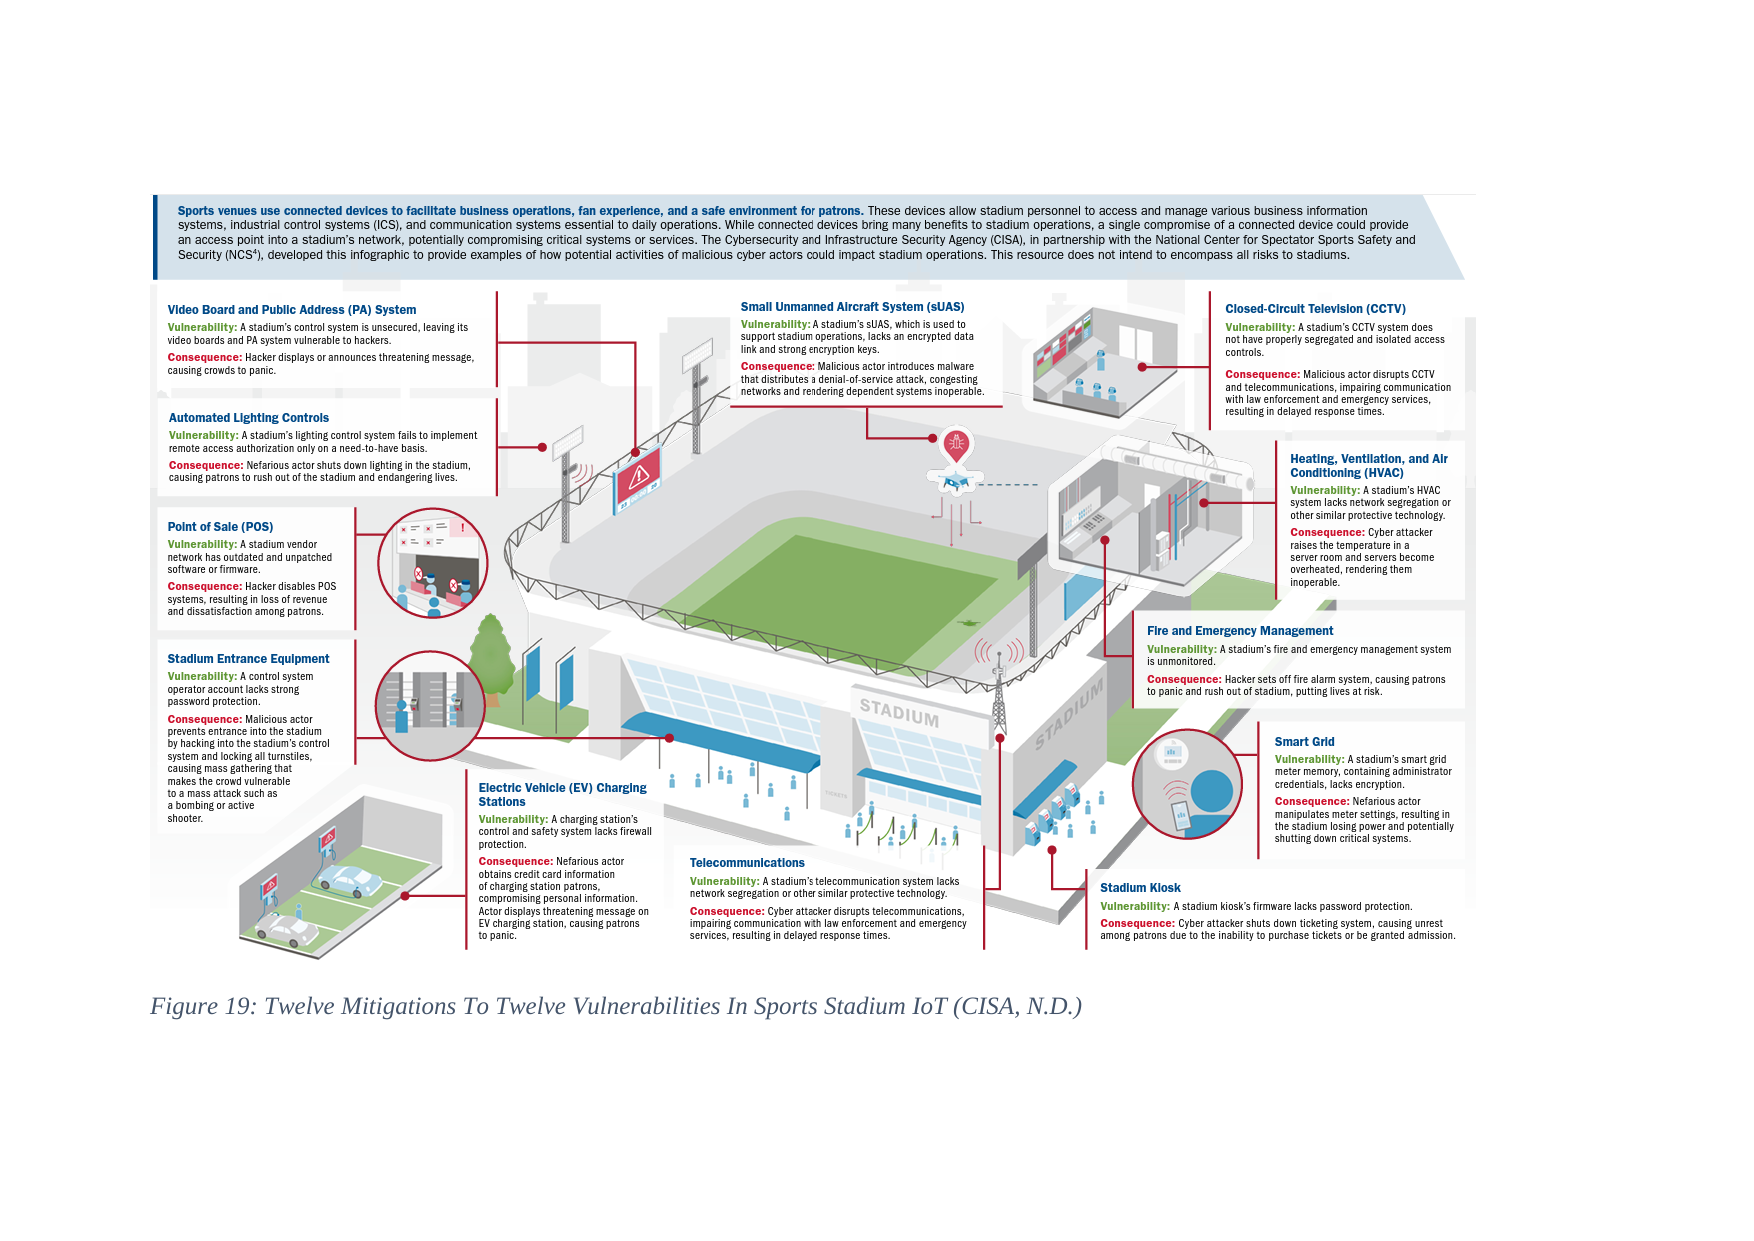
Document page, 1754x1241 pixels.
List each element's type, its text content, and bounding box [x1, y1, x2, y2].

text Figure 19: Twelve Mitigations To Twelve Vulnerabilities In Sports Stadium IoT (CISA, N.D.) [150, 991, 1604, 1020]
picture [150, 193, 1476, 961]
